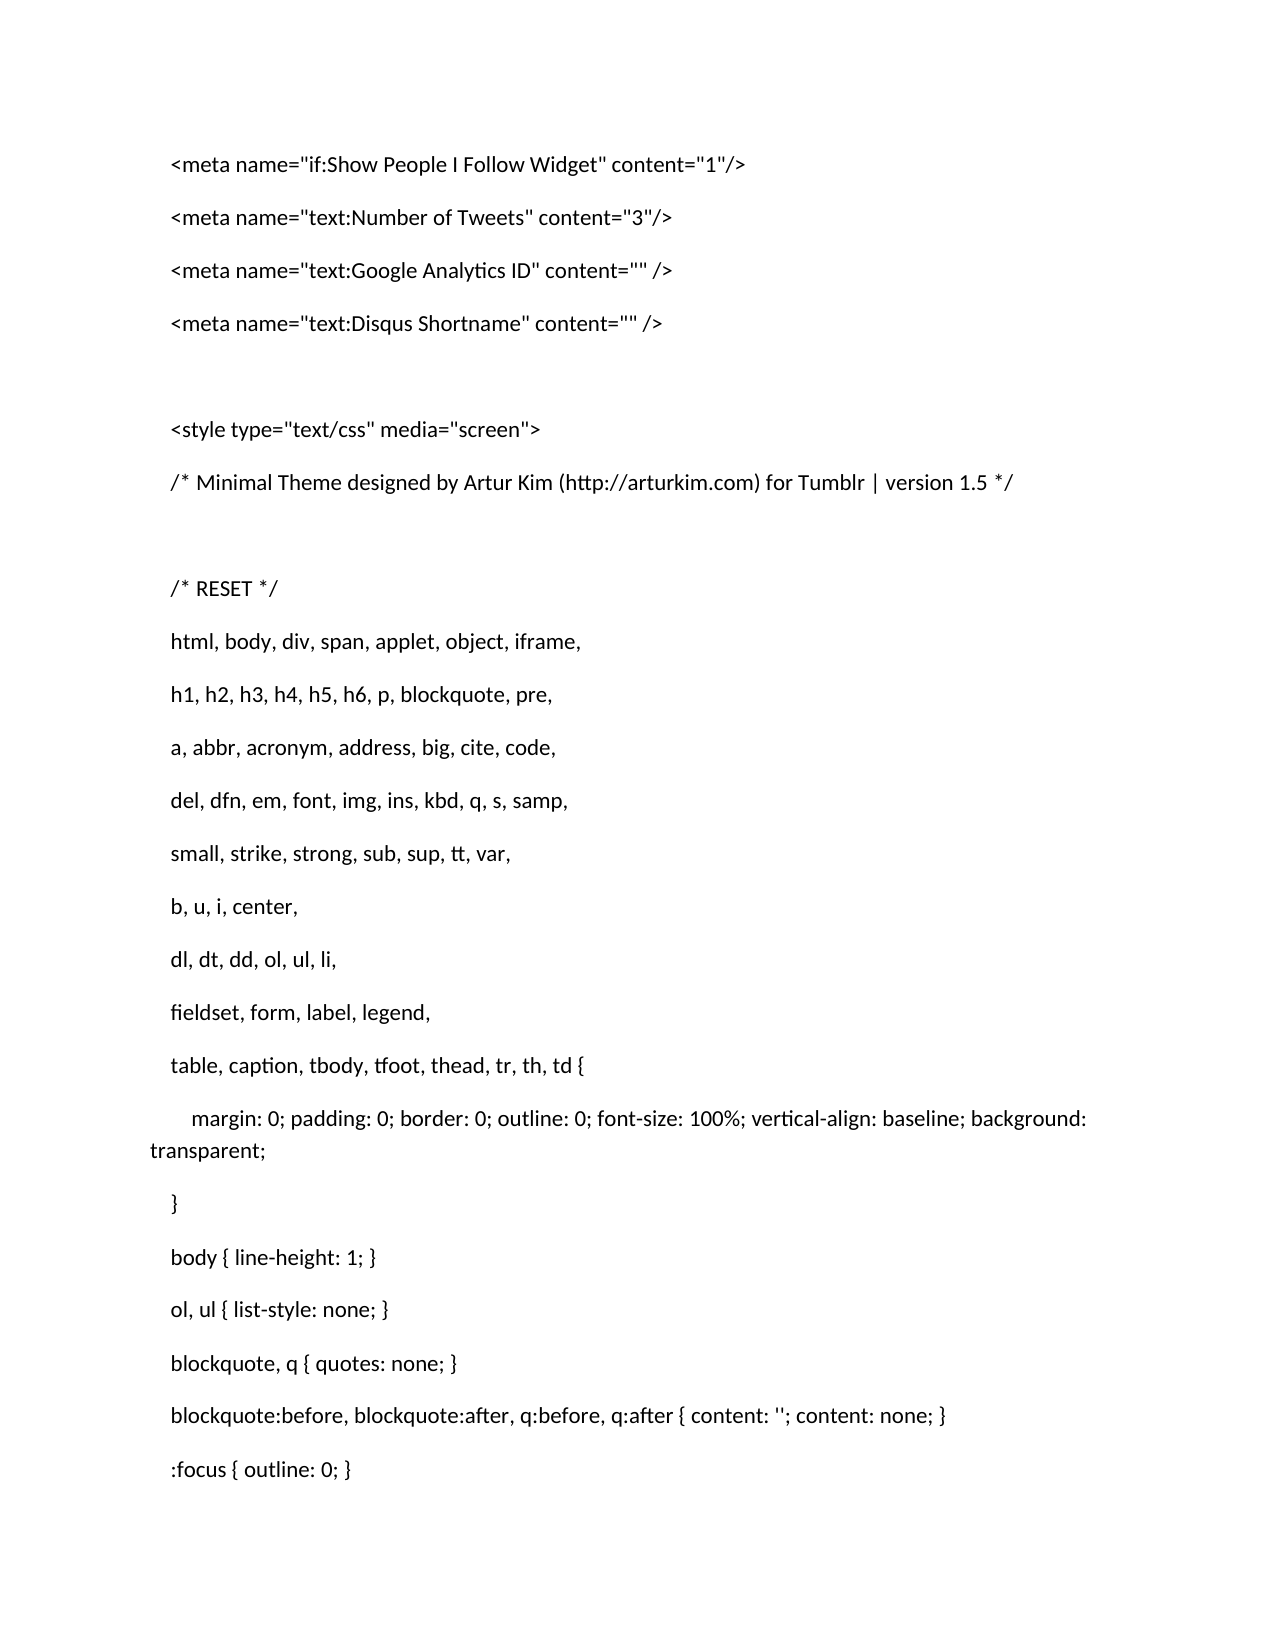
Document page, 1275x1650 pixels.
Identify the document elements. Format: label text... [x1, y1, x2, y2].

text del, dfn, em, font, img, ins, kbd, q, s, samp, [150, 786, 1125, 814]
text fieldset, form, label, legend, [150, 998, 1125, 1026]
text margin: 0; padding: 0; border: 0; outline: 0; font-size: 100%; vertical-align: baseline; background: transparent; [150, 1104, 1125, 1164]
text <meta name="text:Disqus Shortname" content="" /> [150, 309, 1125, 337]
text a, abbr, acronym, address, big, cite, code, [150, 733, 1125, 761]
text /* RESET */ [150, 574, 1125, 602]
text small, strike, strong, sub, sup, tt, var, [150, 839, 1125, 867]
text <meta name="if:Show People I Follow Widget" content="1"/> [150, 150, 1125, 178]
text table, caption, tbody, tfoot, thead, tr, th, td { [150, 1051, 1125, 1079]
text dl, dt, dd, ol, ul, li, [150, 945, 1125, 973]
text blockquote:before, blockquote:after, q:before, q:after { content: ''; content: none; } [150, 1402, 1125, 1430]
text body { line-height: 1; } [150, 1243, 1125, 1271]
text html, body, div, span, applet, object, iframe, [150, 627, 1125, 655]
text ol, ul { list-style: none; } [150, 1296, 1125, 1324]
text h1, h2, h3, h4, h5, h6, p, blockquote, pre, [150, 680, 1125, 708]
text <style type="text/css" media="screen"> [150, 415, 1125, 443]
text blockquote, q { quotes: none; } [150, 1349, 1125, 1377]
text } [150, 1189, 1125, 1218]
text <meta name="text:Number of Tweets" content="3"/> [150, 203, 1125, 231]
text :focus { outline: 0; } [150, 1455, 1125, 1483]
text b, u, i, center, [150, 892, 1125, 920]
text /* Minimal Theme designed by Artur Kim (http://arturkim.com) for Tumblr | version 1.5 */ [150, 468, 1125, 496]
text <meta name="text:Google Analytics ID" content="" /> [150, 256, 1125, 284]
